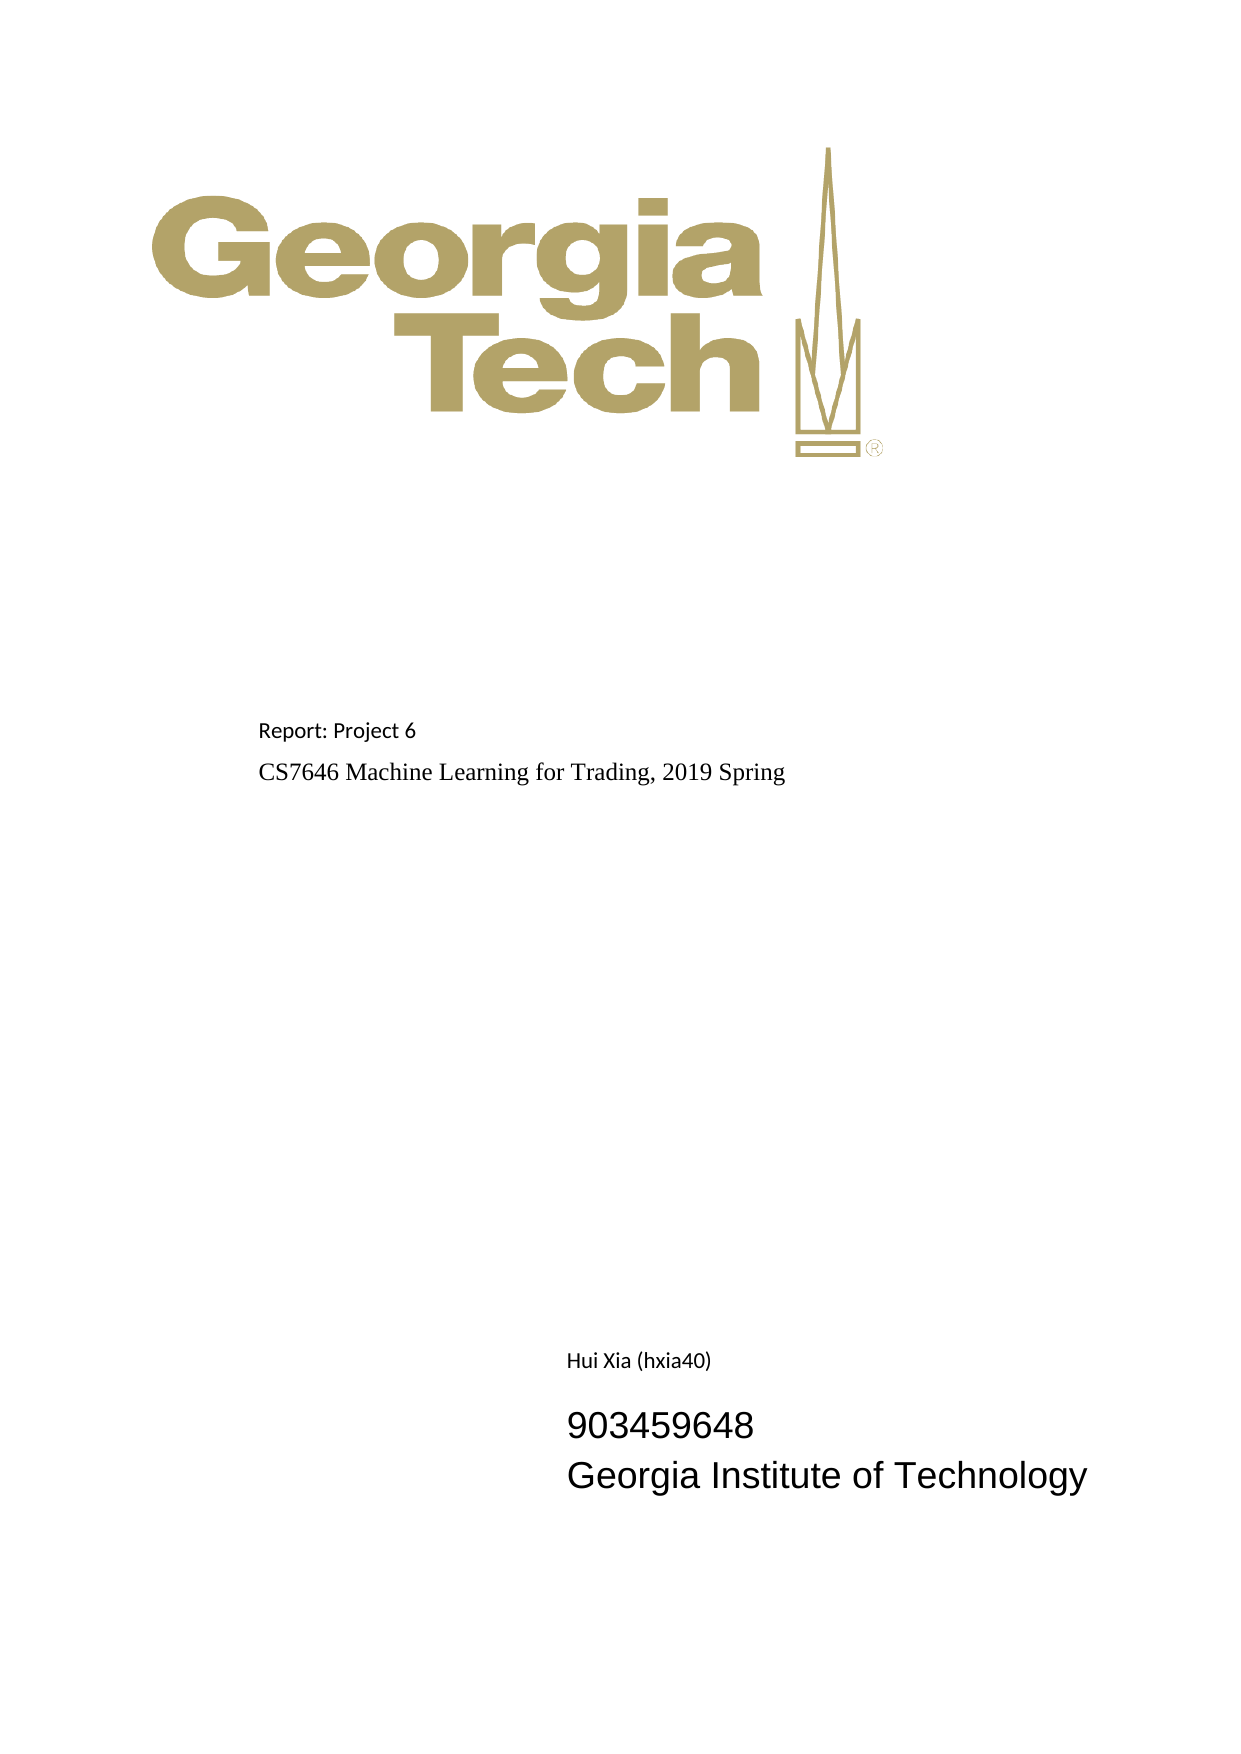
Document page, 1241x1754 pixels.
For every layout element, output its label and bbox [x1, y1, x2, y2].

picture [152, 147, 883, 457]
